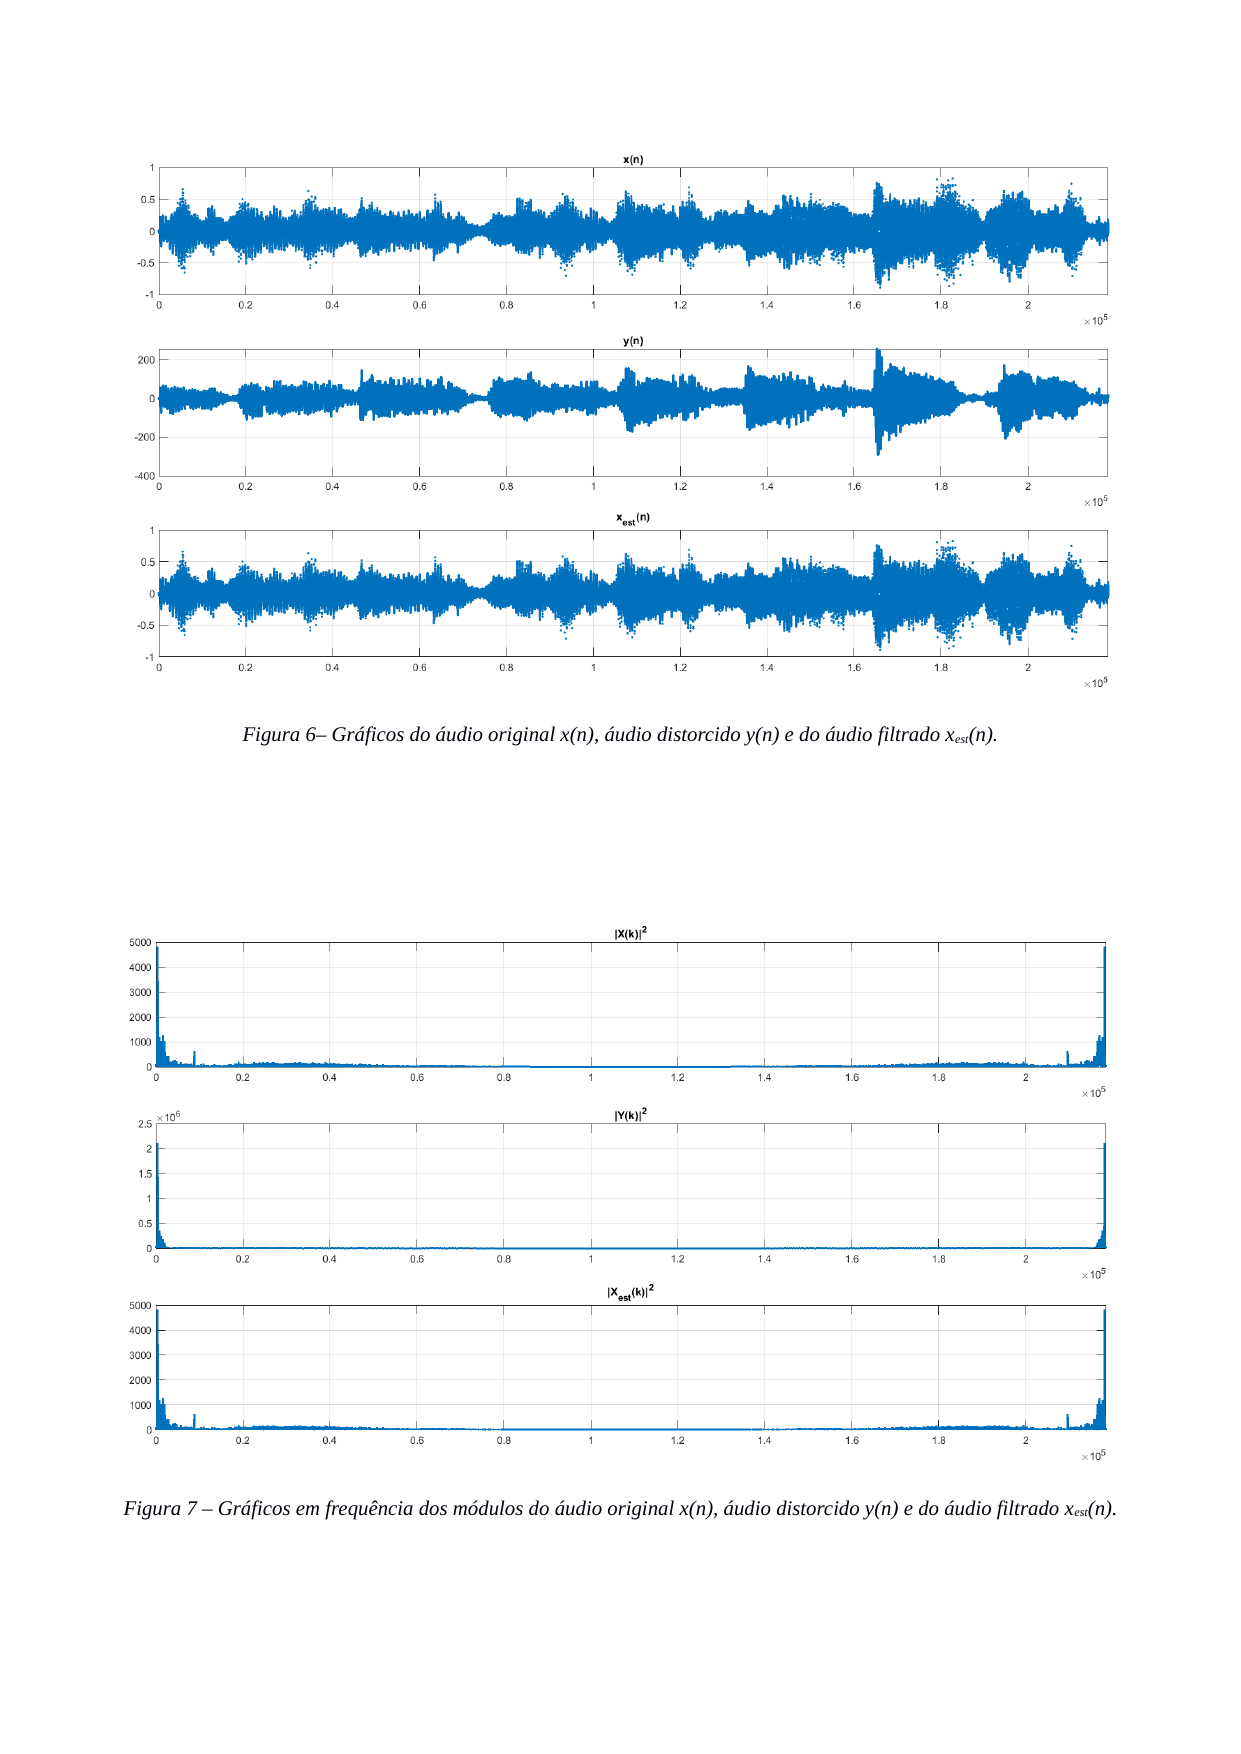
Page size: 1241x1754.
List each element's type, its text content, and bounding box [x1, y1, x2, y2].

text Figura 7 – Gráficos em frequência dos módulos do áudio original x(n), áudio distorcido y(n) e do áudio filtrado xest(n). [118, 1496, 1122, 1519]
picture [120, 890, 1120, 1496]
text Figura 6– Gráficos do áudio original x(n), áudio distorcido y(n) e do áudio filtrado xest(n). [118, 722, 1122, 746]
picture [121, 118, 1119, 723]
